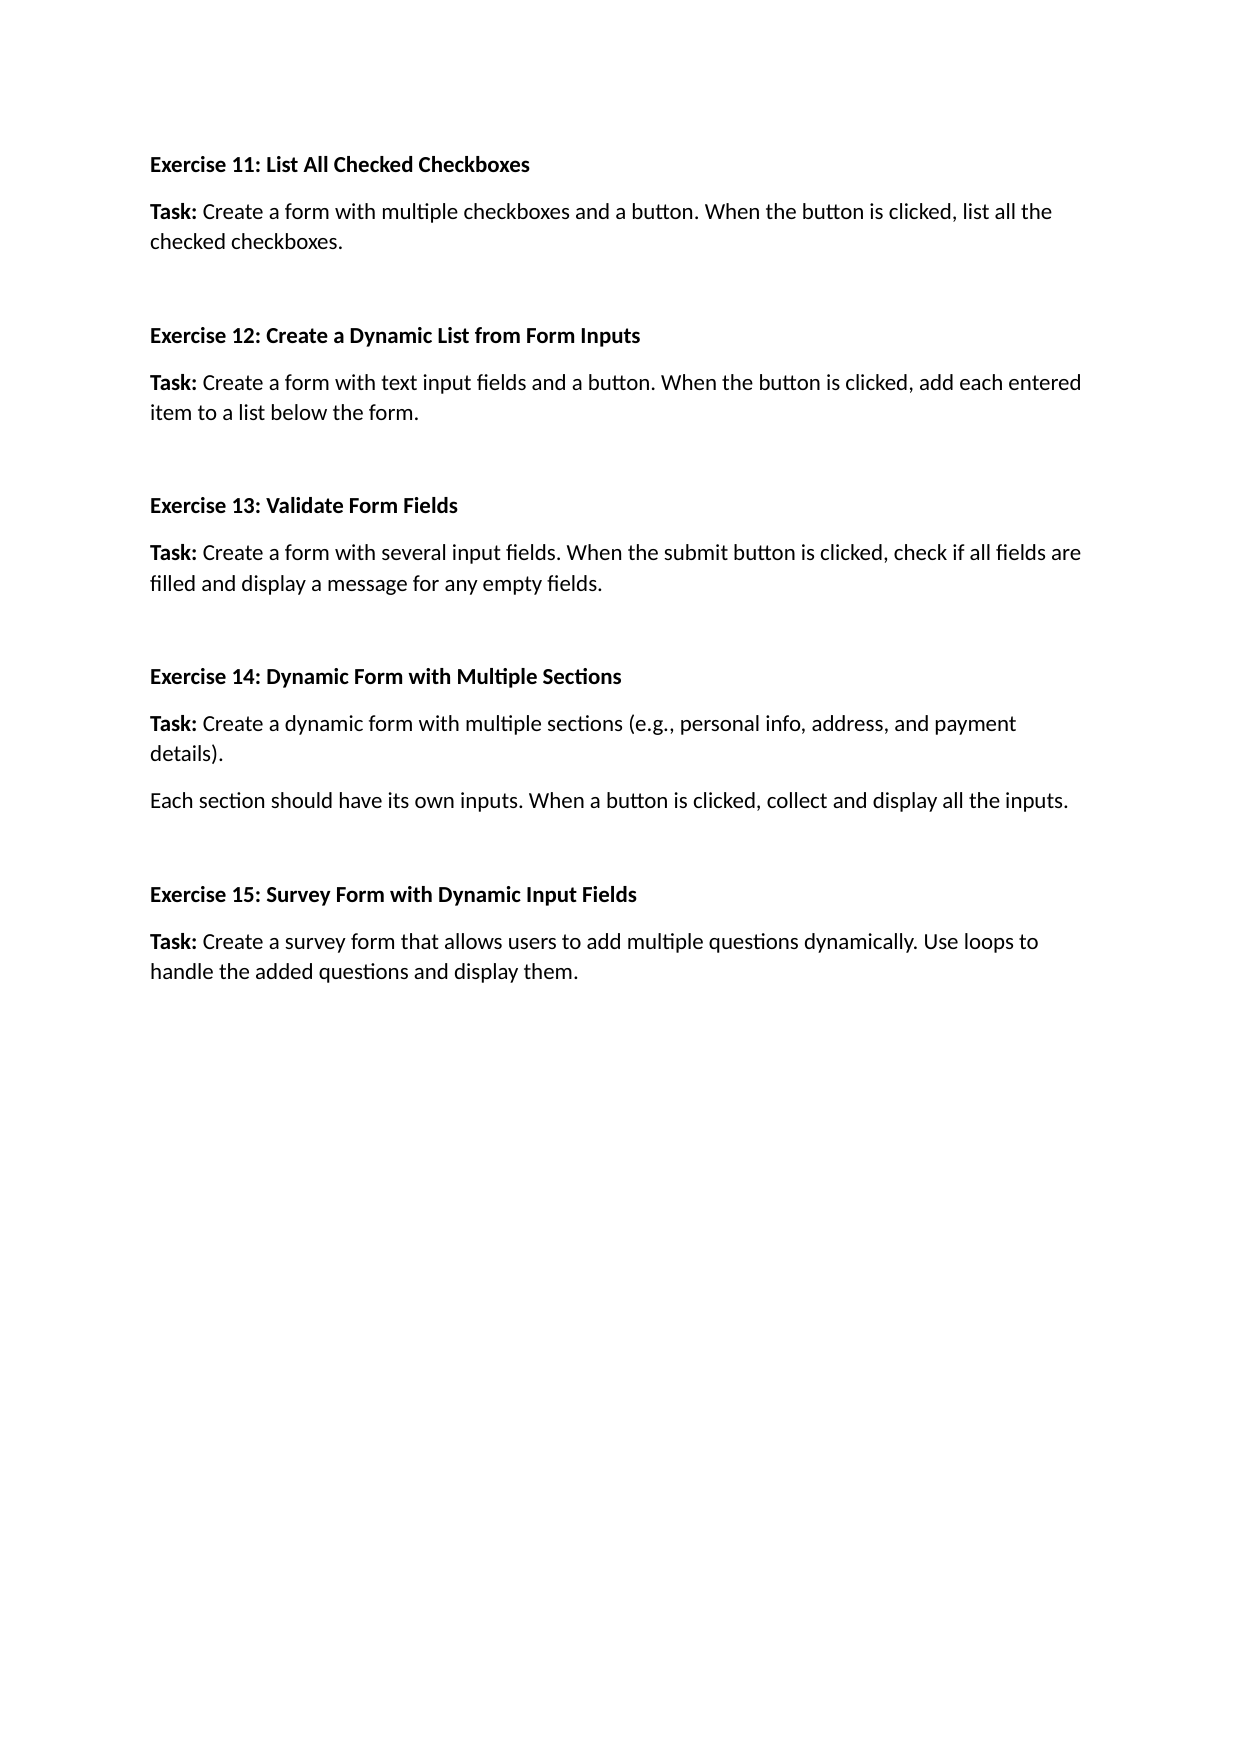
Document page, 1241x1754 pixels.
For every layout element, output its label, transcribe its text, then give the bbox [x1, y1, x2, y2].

text Task: Create a form with multiple checkboxes and a button. When the button is clicked, list all the checked checkboxes. [150, 197, 1090, 255]
text Task: Create a dynamic form with multiple sections (e.g., personal info, address, and payment details). [150, 709, 1090, 768]
text Task: Create a form with text input fields and a button. When the button is clicked, add each entered item to a list below the form. [150, 368, 1090, 426]
text Exercise 15: Survey Form with Dynamic Input Fields [150, 880, 1090, 908]
text Exercise 11: List All Checked Checkboxes [150, 150, 1090, 178]
text Task: Create a form with several input fields. When the submit button is clicked, check if all fields are filled and display a message for any empty fields. [150, 538, 1090, 597]
text Exercise 13: Validate Form Fields [150, 492, 1090, 520]
text Task: Create a survey form that allows users to add multiple questions dynamically. Use loops to handle the added questions and display them. [150, 927, 1090, 985]
text Exercise 14: Dynamic Form with Multiple Sections [150, 662, 1090, 691]
text Exercise 12: Create a Dynamic List from Form Inputs [150, 321, 1090, 349]
text Each section should have its own inputs. When a button is clicked, collect and display all the inputs. [150, 786, 1090, 814]
